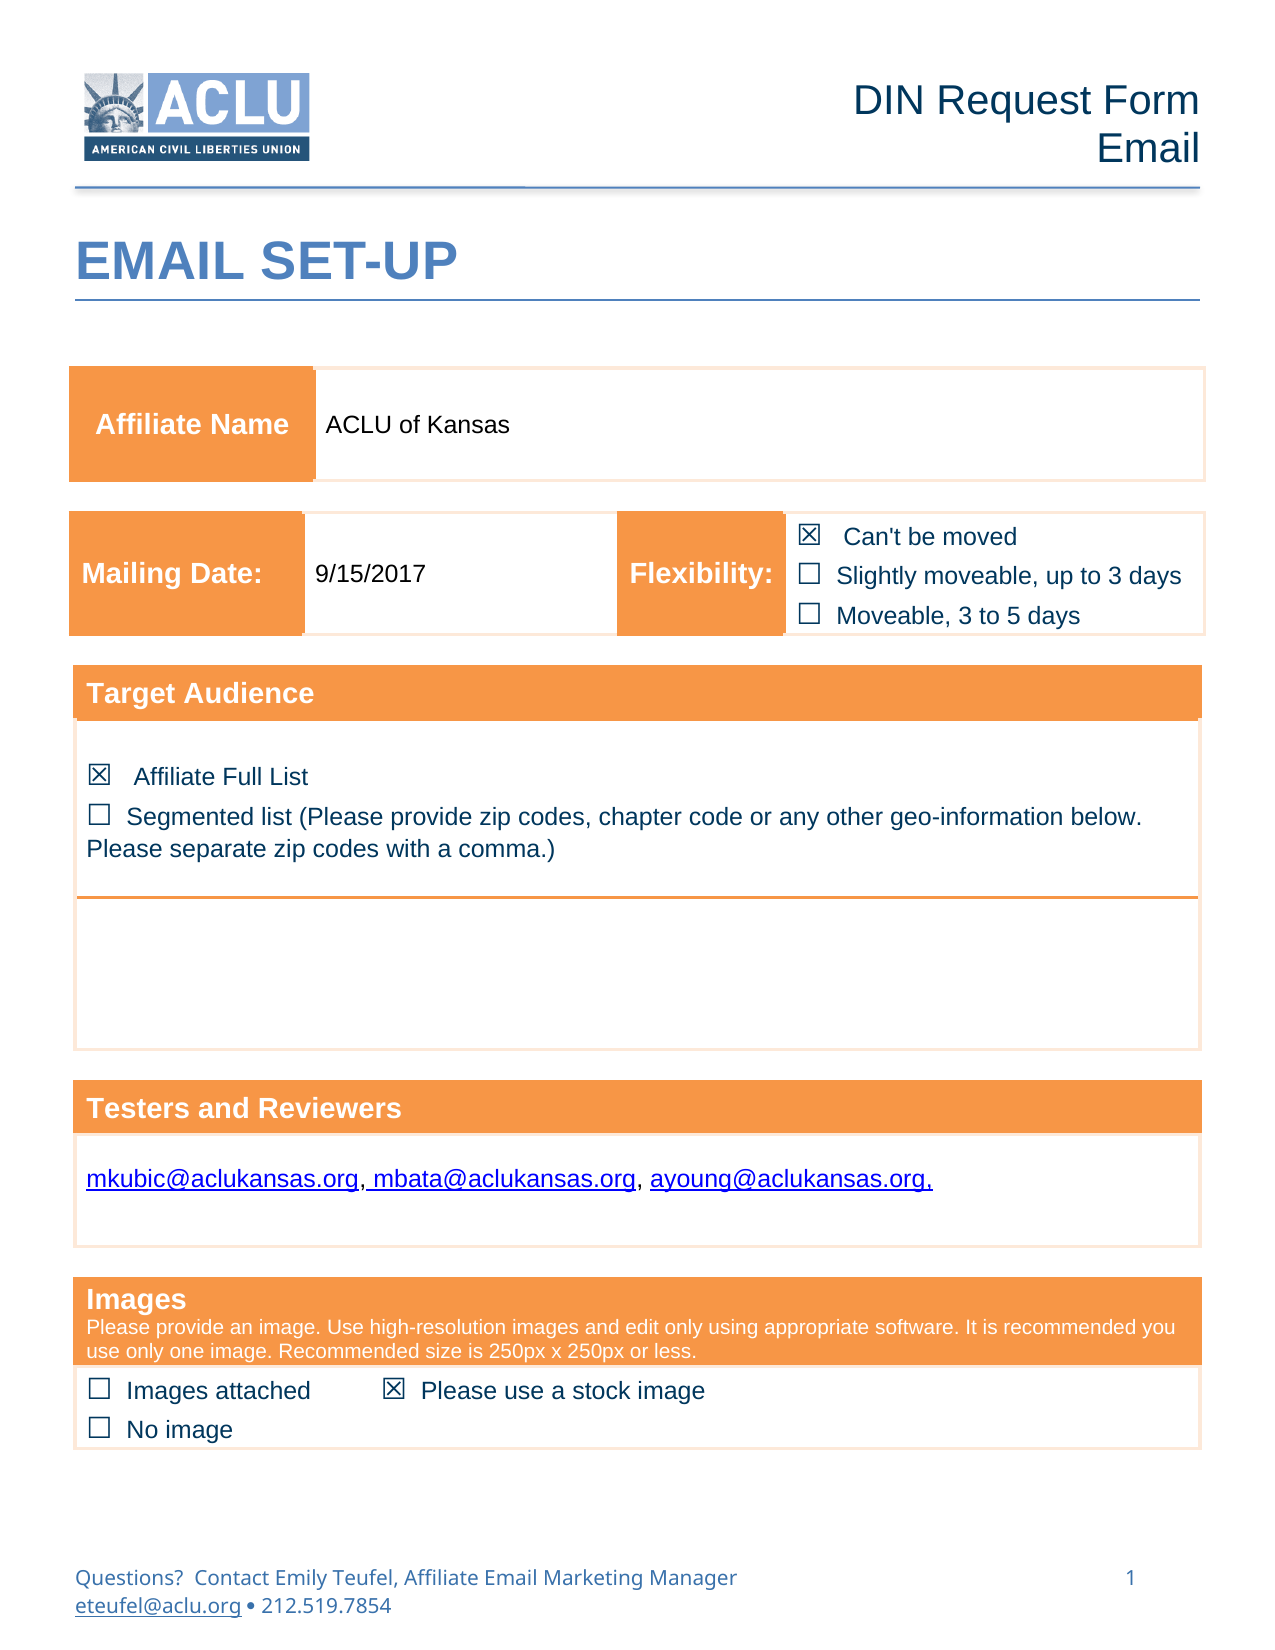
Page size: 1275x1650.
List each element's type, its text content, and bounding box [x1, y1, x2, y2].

table_cell mkubic@aclukansas.org, mbata@aclukansas.org, ayoung@aclukansas.org, [77, 1136, 1198, 1245]
title EMAIL SET-UP [75, 228, 1200, 299]
table_header Testers and Reviewers [77, 1083, 1198, 1133]
table_header Flexibility: [620, 514, 783, 633]
table_header Target Audience [77, 668, 1198, 718]
table_header Mailing Date: [72, 514, 302, 633]
picture [84, 73, 310, 161]
table_header ACLU of Kansas [316, 370, 1203, 479]
table_cell [77, 899, 1198, 1048]
table_cell Images attached Please use a stock image No image [77, 1368, 1198, 1447]
table_cell Affiliate Full List Segmented list (Please provide zip codes, chapter code or any other geo-information below. Please separate zip codes with a comma.) [77, 721, 1198, 896]
table_header Images Please provide an image. Use high-resolution images and edit only using appropriate software. It is recommended you use only one image. Recommended size is 250px x 250px or less. [77, 1280, 1198, 1365]
table_header Affiliate Name [72, 370, 313, 479]
table_header Can't be moved Slightly moveable, up to 3 days Moveable, 3 to 5 days [786, 514, 1203, 633]
